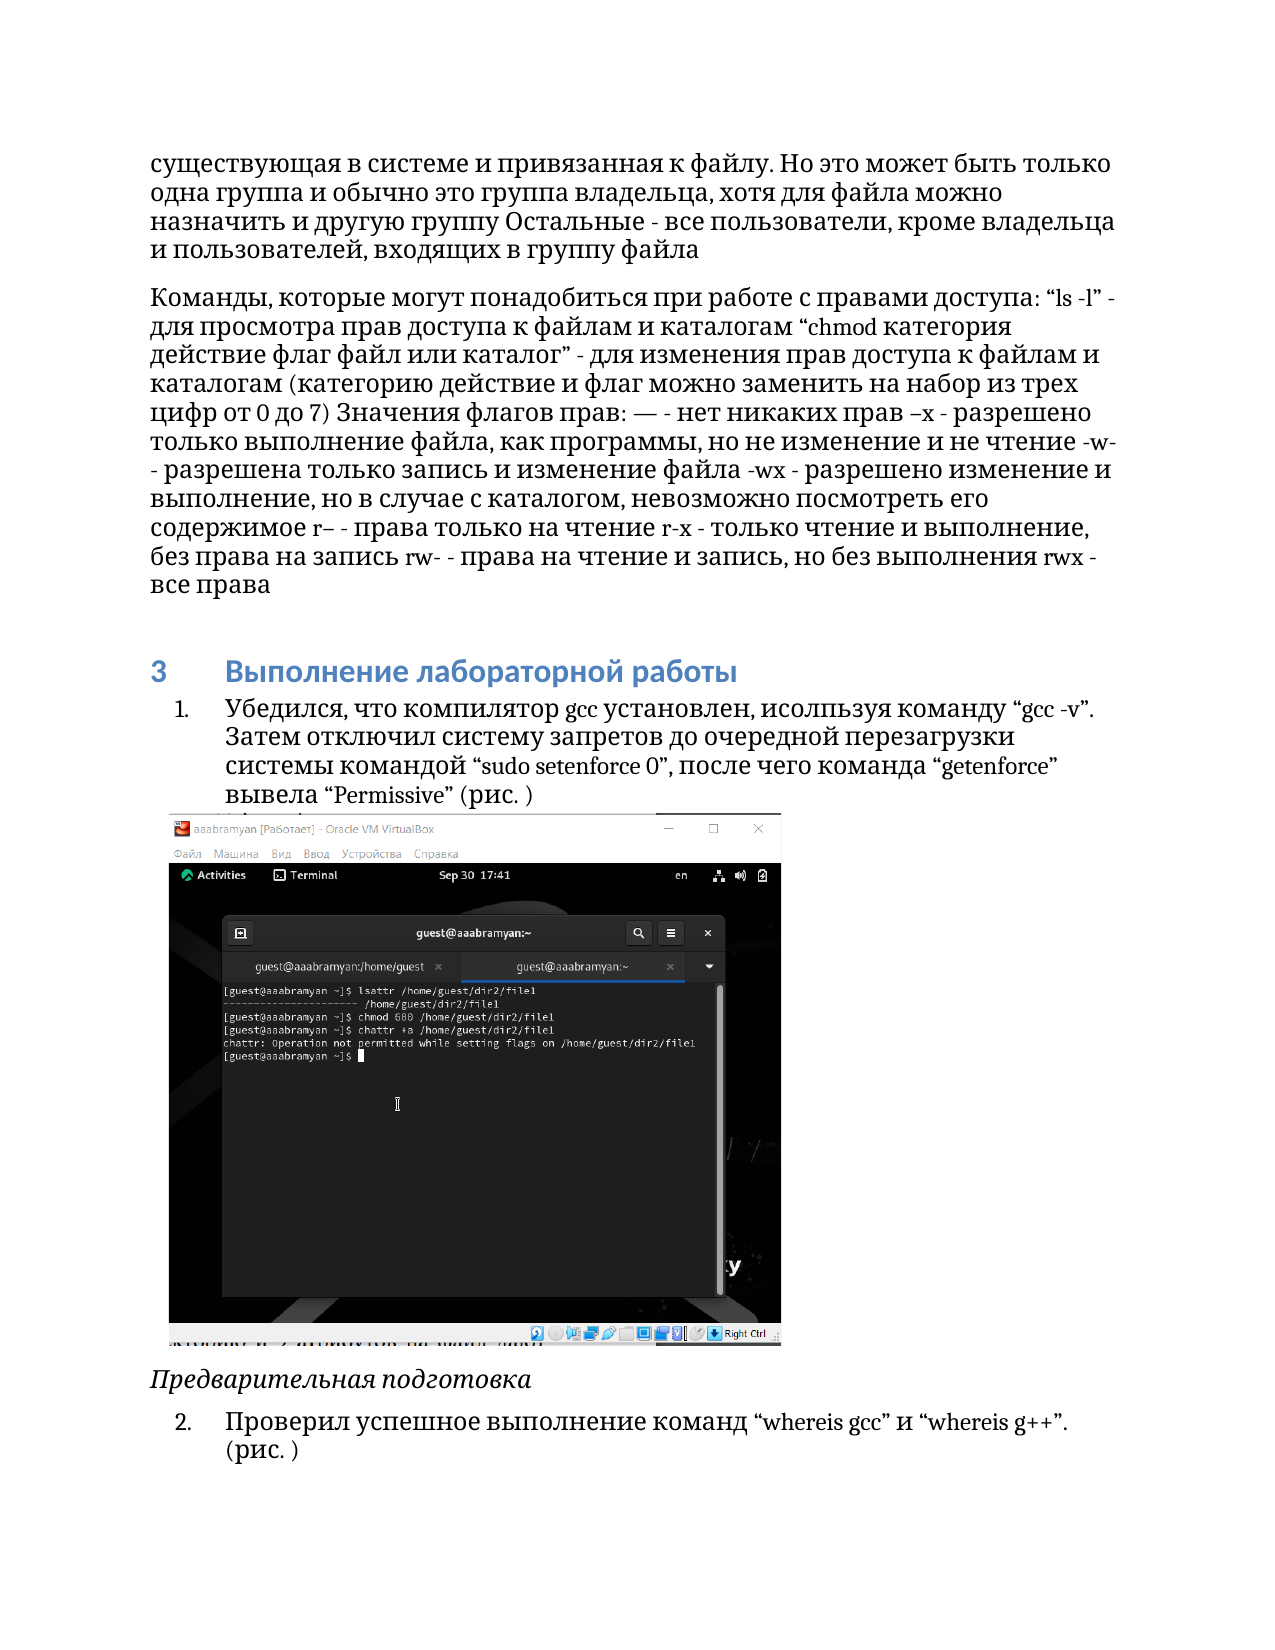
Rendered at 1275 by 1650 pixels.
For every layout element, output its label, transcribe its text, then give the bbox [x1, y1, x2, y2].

picture [168, 813, 782, 1346]
list Проверил успешное выполнение команд “whereis gcc” и “whereis g++”. (рис. ) [175, 1407, 1125, 1465]
list Убедился, что компилятор gcc установлен, исолпьзуя команду “gcc -v”. Затем отключил систему запретов до очередной перезагрузки системы командой “sudo setenforce 0”, после чего команда “getenforce” вывела “Permissive” (рис. ) [175, 694, 1125, 809]
text Предварительная подготовка [150, 1366, 1125, 1395]
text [150, 150, 1125, 265]
subtitle 3 Выполнение лабораторной работы [150, 650, 1125, 691]
text Команды, которые могут понадобиться при работе с правами доступа: “ls -l” - для просмотра прав доступа к файлам и каталогам “chmod категория действие флаг файл или каталог” - для изменения прав доступа к файлам и каталогам (категорию действие и флаг можно заменить на набор из трех цифр от 0 до 7) Значения флагов прав: — - нет никаких прав –x - разрешено только выполнение файла, как программы, но не изменение и не чтение -w- - разрешена только запись и изменение файла -wx - разрешено изменение и выполнение, но в случае с каталогом, невозможно посмотреть его содержимое r– - права только на чтение r-x - только чтение и выполнение, без права на запись rw- - права на чтение и запись, но без выполнения rwx - все права [150, 284, 1125, 600]
